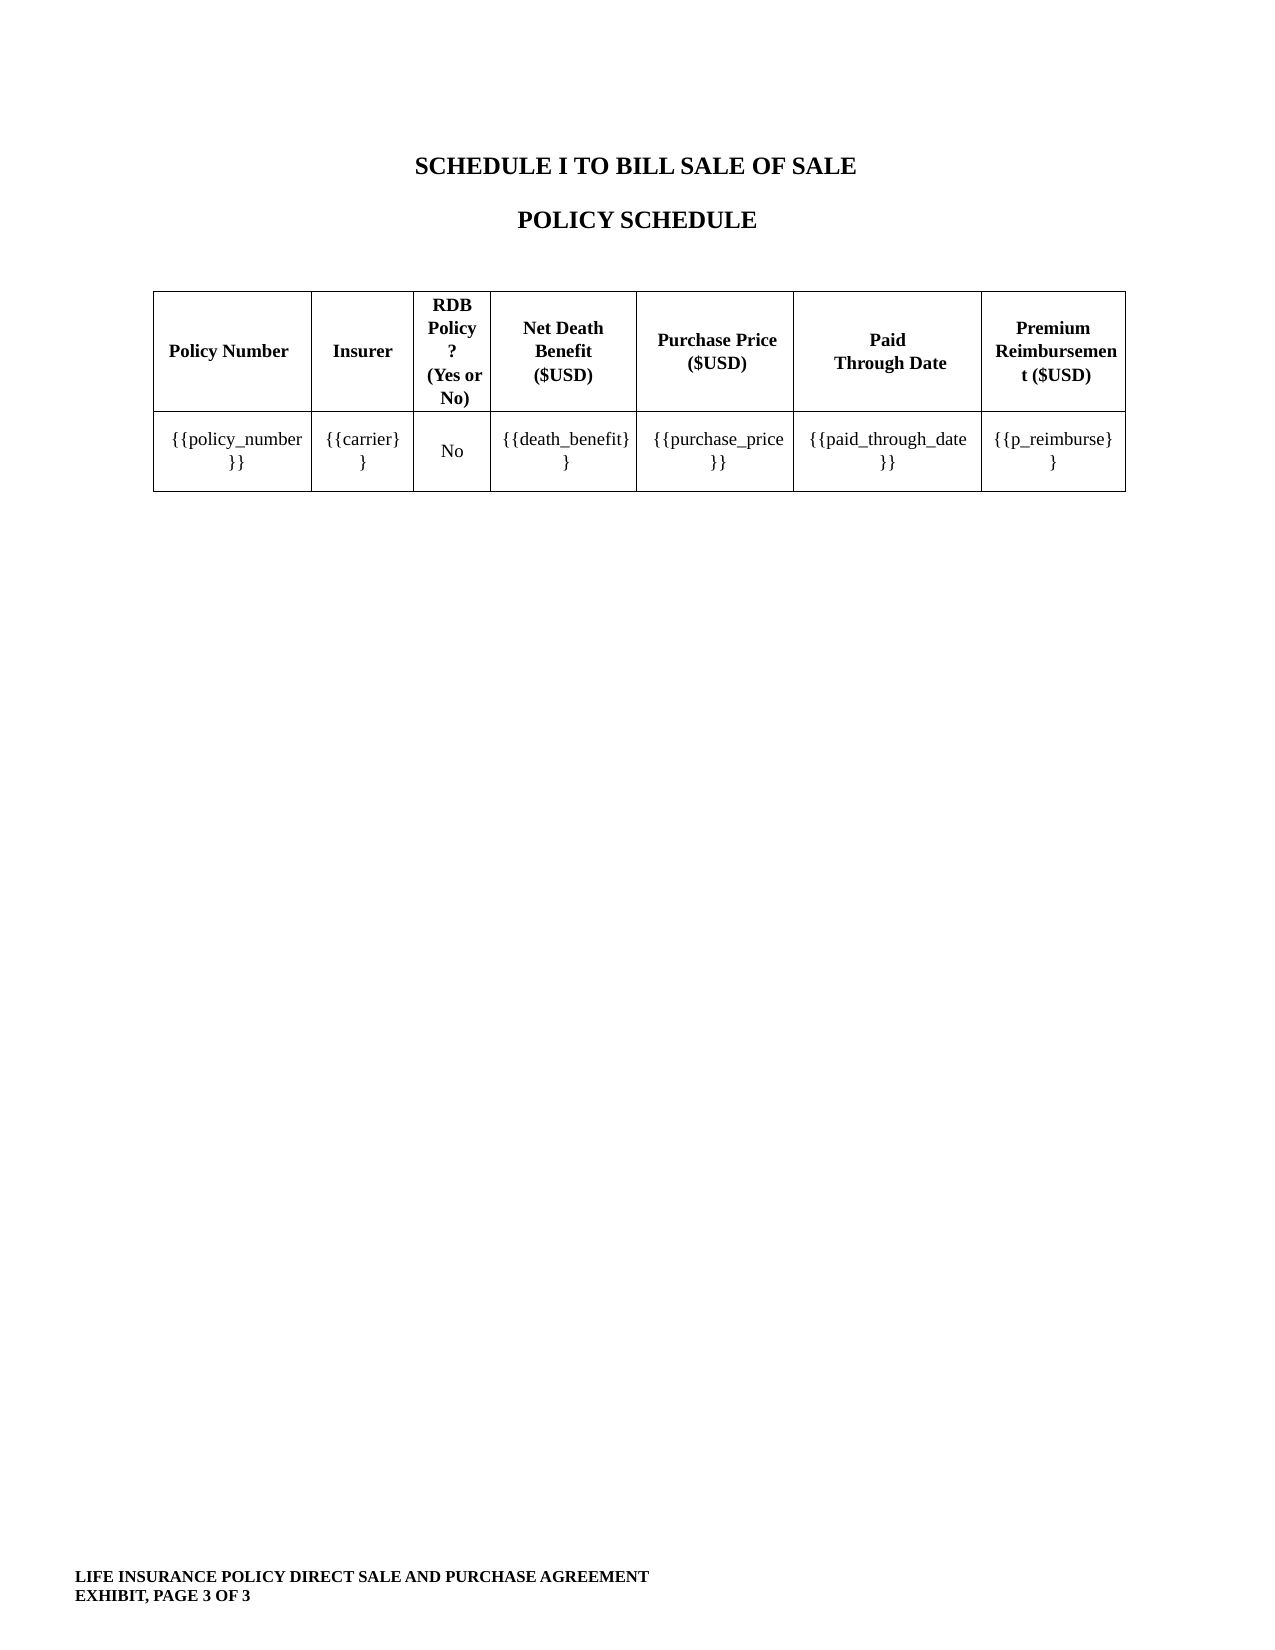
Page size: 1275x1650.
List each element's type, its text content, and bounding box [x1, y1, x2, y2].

table_cell {{policy_number}} [154, 412, 311, 491]
table_header Paid Through Date [794, 292, 981, 411]
table_cell {{paid_through_date}} [794, 412, 981, 491]
table_cell {{purchase_price}} [637, 412, 793, 491]
table_cell {{carrier}} [312, 412, 413, 491]
table_header Policy Number [154, 292, 311, 411]
table_header Purchase Price ($USD) [637, 292, 793, 411]
table_cell {{death_benefit}} [491, 412, 636, 491]
table_header Insurer [312, 292, 413, 411]
table_header Net Death Benefit ($USD) [491, 292, 636, 411]
table_cell No [414, 412, 490, 491]
table_header Premium Reimbursement ($USD) [982, 292, 1125, 411]
subtitle POLICY SCHEDULE [150, 205, 1125, 233]
table_header RDB Policy? (Yes or No) [414, 292, 490, 411]
table_cell {{p_reimburse}} [982, 412, 1125, 491]
text SCHEDULE I TO BILL SALE OF SALE [414, 151, 1131, 180]
